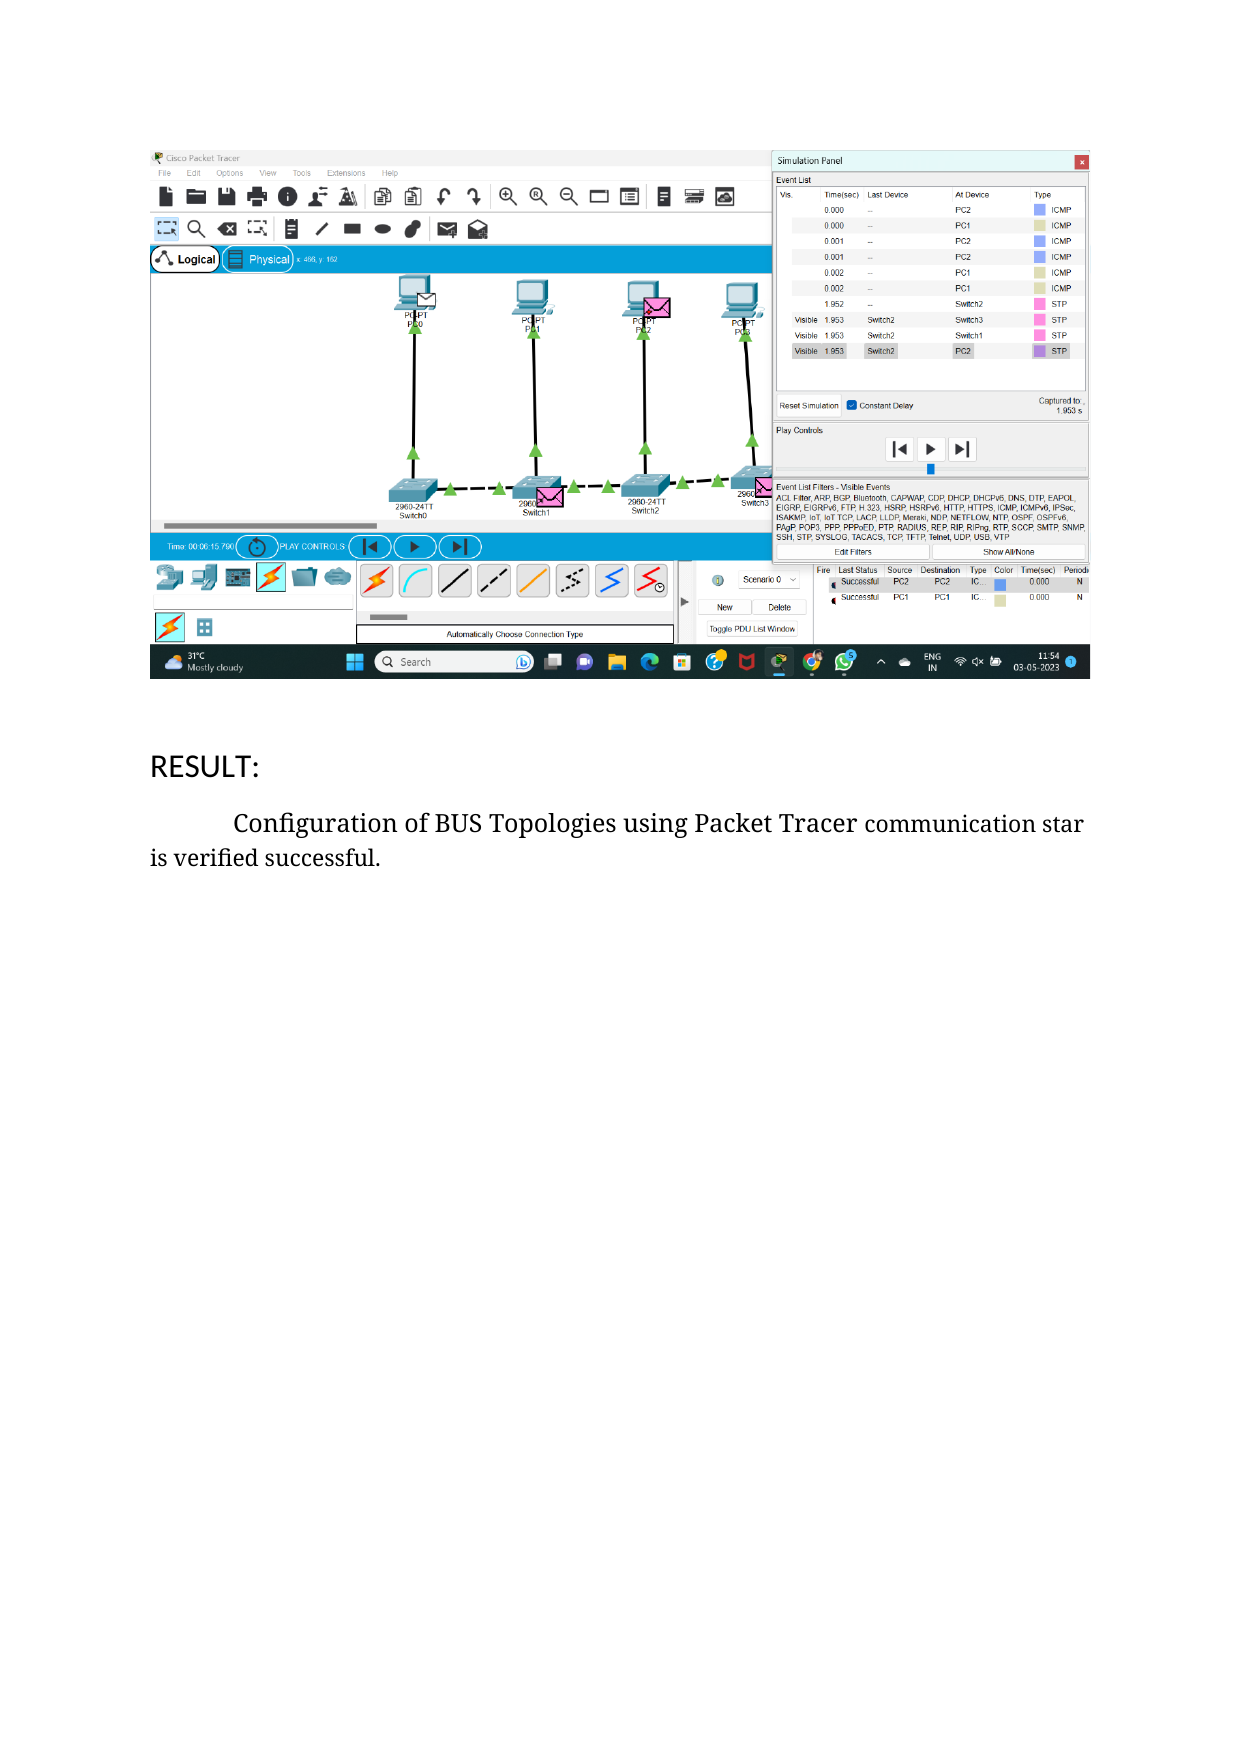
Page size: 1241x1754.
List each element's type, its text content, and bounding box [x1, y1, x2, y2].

text RESULT: [150, 744, 1090, 785]
picture [150, 150, 1091, 679]
picture [411, 543, 417, 551]
picture [454, 543, 460, 551]
picture [370, 543, 376, 550]
text Configuration of BUS Topologies using Packet Tracer communication star is verified successful. [150, 805, 1090, 873]
